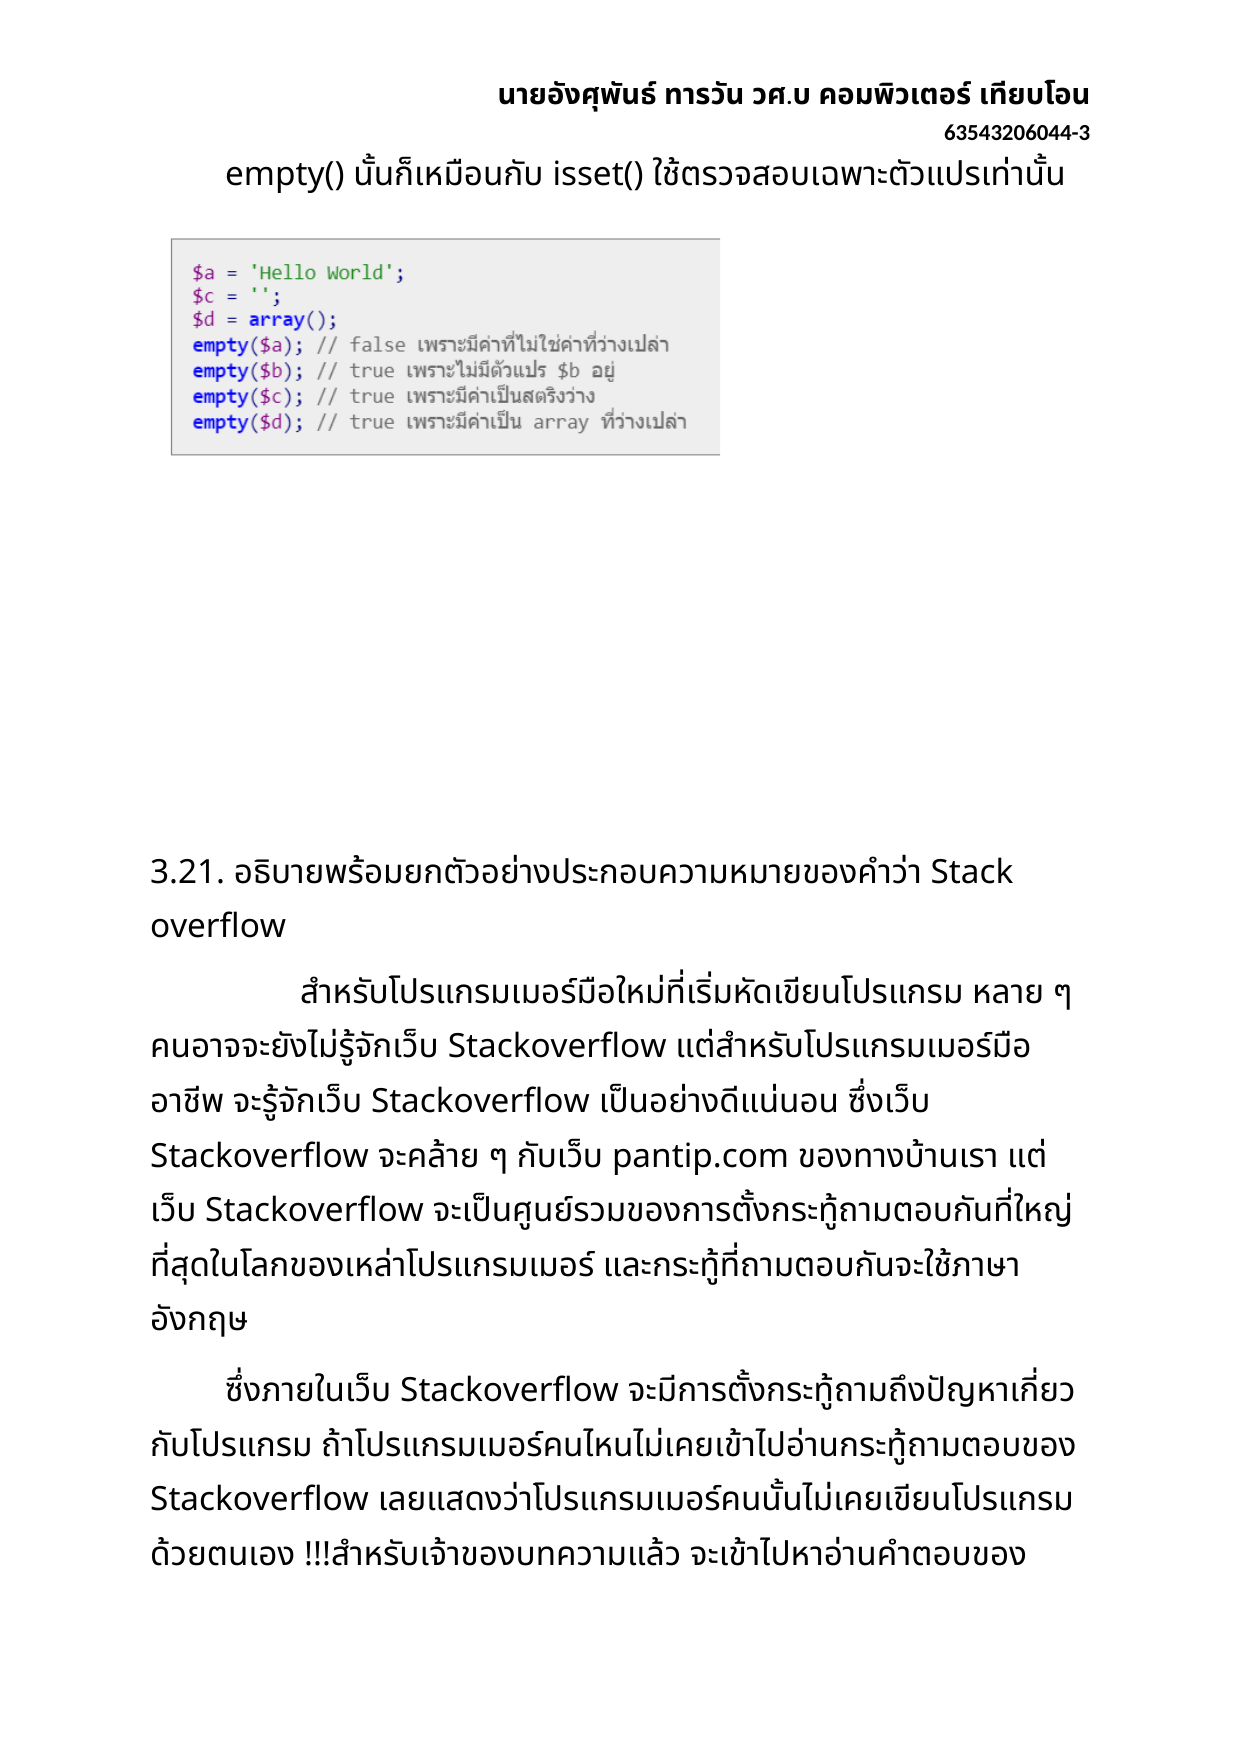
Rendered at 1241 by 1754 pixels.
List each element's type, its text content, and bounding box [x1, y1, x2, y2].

text 3.21. อธิบายพร้อมยกตัวอย่างประกอบความหมายของคำว่า Stack overflow [150, 848, 1090, 948]
text สำหรับโปรแกรมเมอร์มือใหม่ที่เริ่มหัดเขียนโปรแกรม หลาย ๆ คนอาจจะยังไม่รู้จักเว็บ Stackoverflow แต่สำหรับโปรแกรมเมอร์มืออาชีพ จะรู้จักเว็บ Stackoverflow เป็นอย่างดีแน่นอน ซึ่งเว็บ Stackoverflow จะคล้าย ๆ กับเว็บ pantip.com ของทางบ้านเรา แต่เว็บ Stackoverflow จะเป็นศูนย์รวมของการตั้งกระทู้ถามตอบกันที่ใหญ่ที่สุดในโลกของเหล่าโปรแกรมเมอร์ และกระทู้ที่ถามตอบกันจะใช้ภาษาอังกฤษ [150, 968, 1090, 1345]
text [150, 1366, 1090, 1580]
text empty() นั้นก็เหมือนกับ isset() ใช้ตรวจสอบเฉพาะตัวแปรเท่านั้น [150, 150, 1090, 201]
picture [150, 221, 721, 501]
